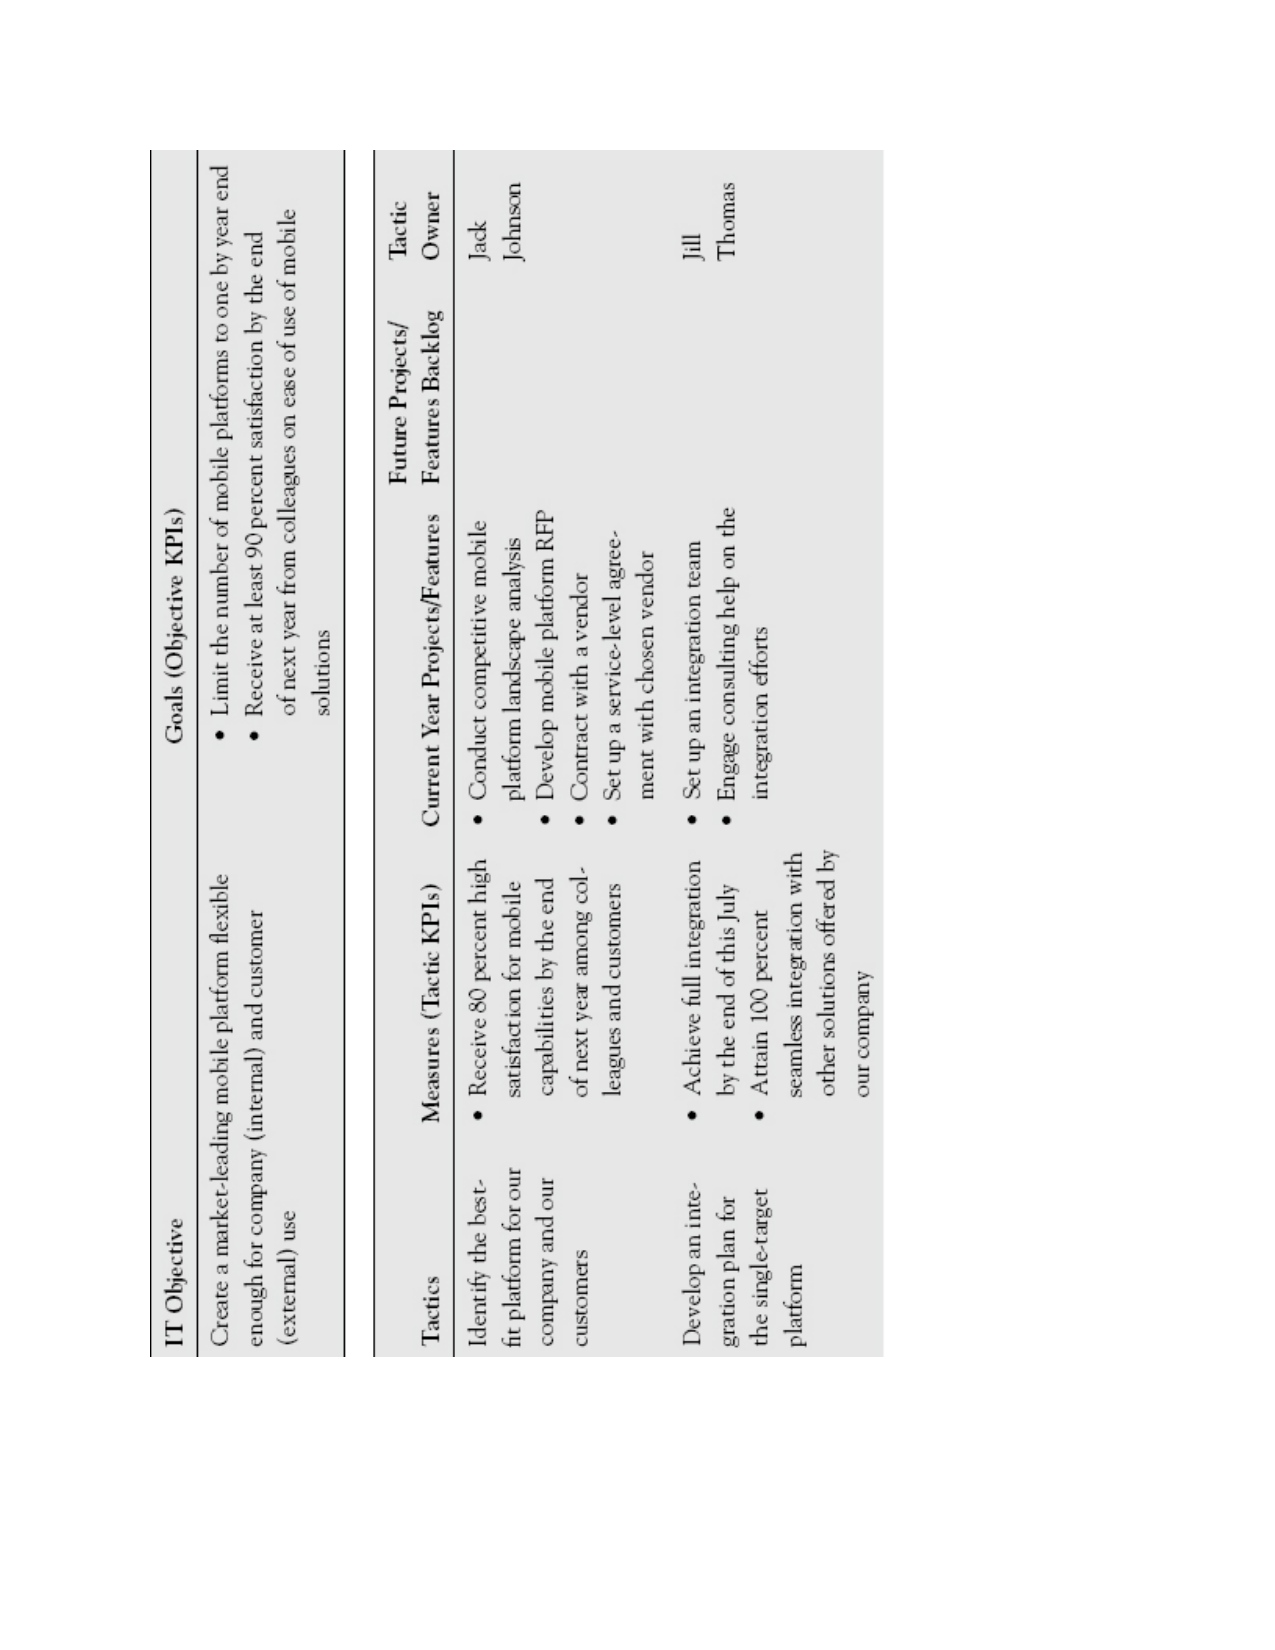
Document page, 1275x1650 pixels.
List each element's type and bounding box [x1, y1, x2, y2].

picture [150, 150, 885, 1357]
